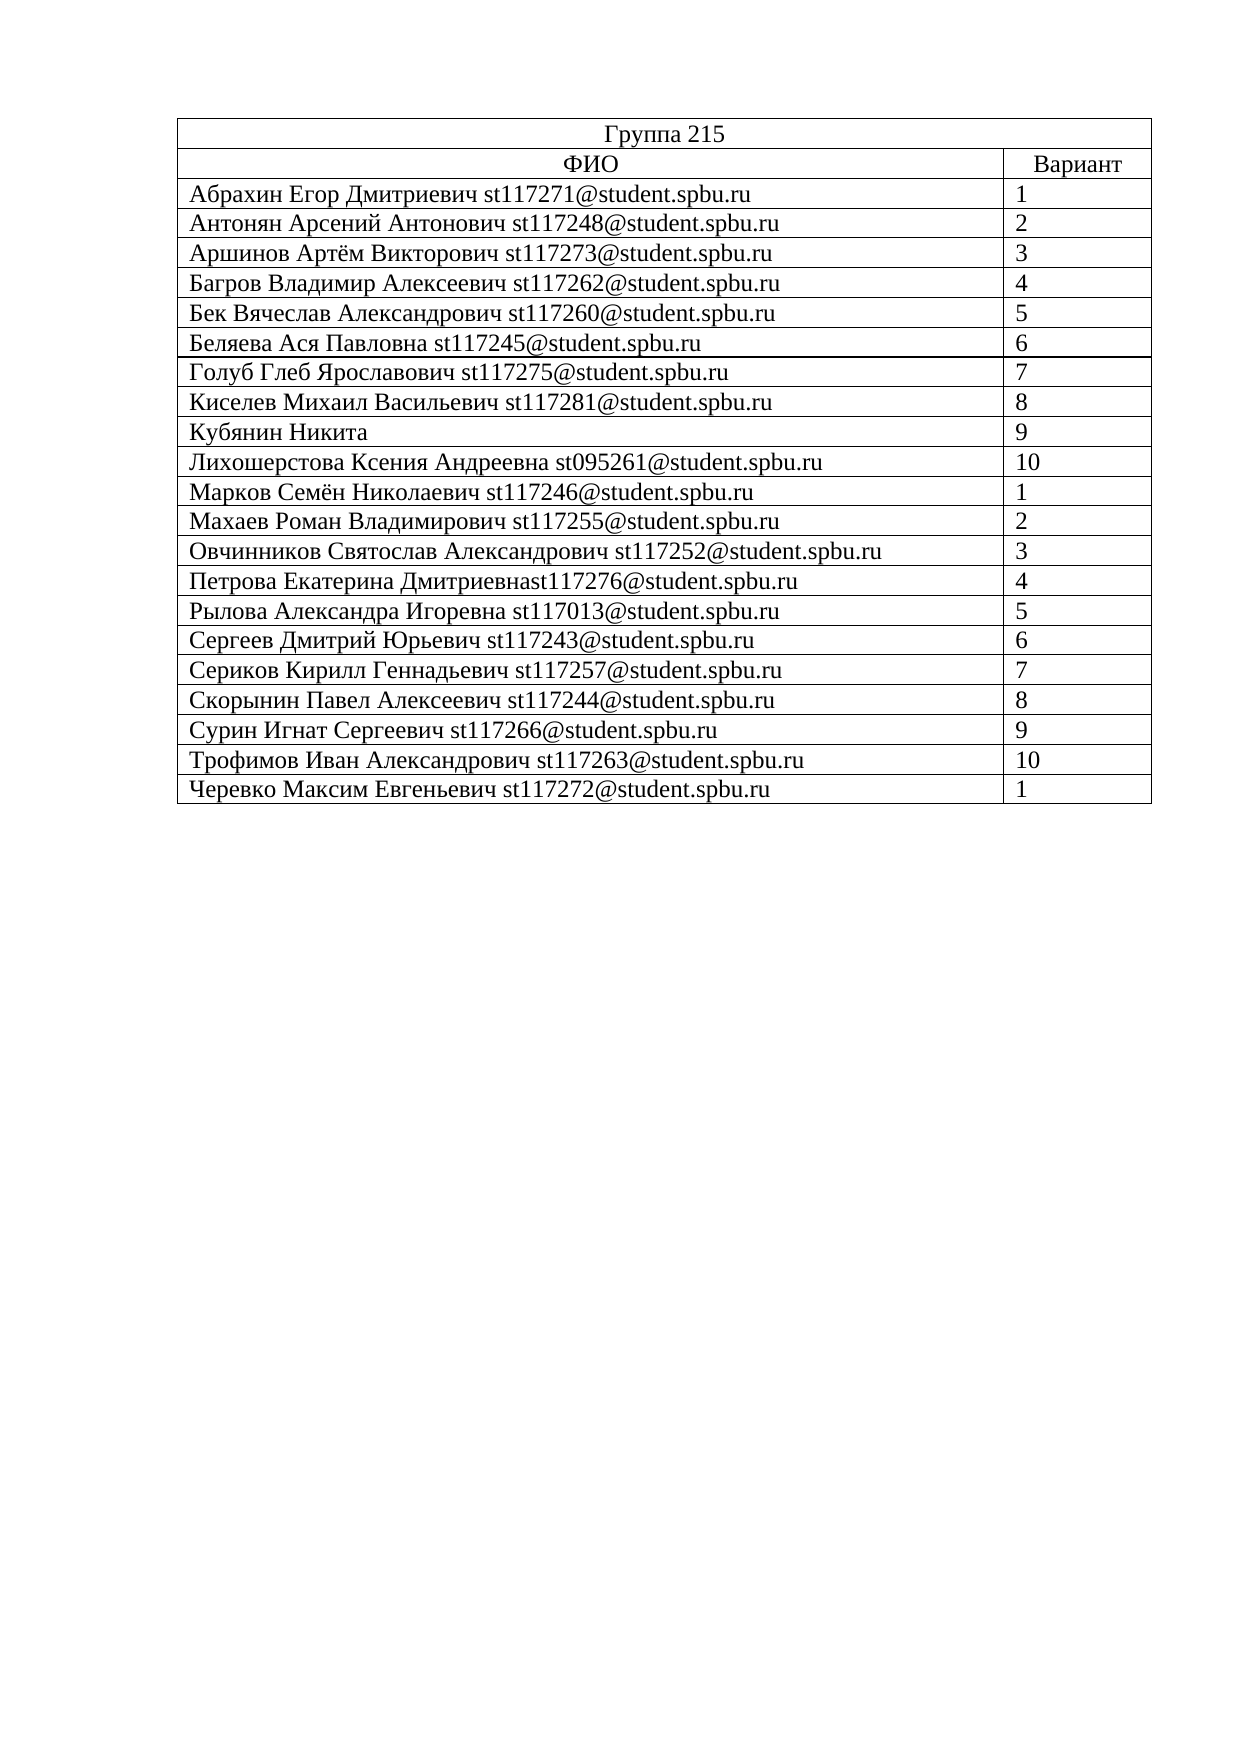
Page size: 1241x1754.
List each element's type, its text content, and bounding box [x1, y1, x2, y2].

table_cell Рылова Александра Игоревна st117013@student.spbu.ru [178, 596, 1003, 624]
table_cell Лихошерстова Ксения Андреевна st095261@student.spbu.ru [178, 447, 1003, 476]
table_cell Марков Семён Николаевич st117246@student.spbu.ru [178, 477, 1003, 505]
table_cell 2 [1004, 506, 1151, 535]
table_cell 7 [1004, 655, 1151, 684]
table_cell 4 [1004, 566, 1151, 595]
table_cell 3 [1004, 536, 1151, 565]
table_cell 2 [1004, 209, 1151, 237]
table_cell 10 [1004, 447, 1151, 476]
table_cell Сериков Кирилл Геннадьевич st117257@student.spbu.ru [178, 655, 1003, 684]
table_cell 6 [1004, 626, 1151, 654]
table_cell Петрова Екатерина Дмитриевнаst117276@student.spbu.ru [178, 566, 1003, 595]
table_cell Махаев Роман Владимирович st117255@student.spbu.ru [178, 506, 1003, 535]
table_cell 1 [1004, 775, 1151, 803]
table_cell Скорынин Павел Алексеевич st117244@student.spbu.ru [178, 685, 1003, 714]
table_cell Бек Вячеслав Александрович st117260@student.spbu.ru [178, 298, 1003, 327]
table_header Группа 215 [178, 119, 1151, 148]
table_cell Аршинов Артём Викторович st117273@student.spbu.ru [178, 238, 1003, 267]
table_cell Сурин Игнат Сергеевич st117266@student.spbu.ru [178, 715, 1003, 744]
table_cell 5 [1004, 596, 1151, 624]
table_cell Сергеев Дмитрий Юрьевич st117243@student.spbu.ru [178, 626, 1003, 654]
table_cell Багров Владимир Алексеевич st117262@student.spbu.ru [178, 268, 1003, 297]
table_cell 3 [1004, 238, 1151, 267]
table_cell Антонян Арсений Антонович st117248@student.spbu.ru [178, 209, 1003, 237]
table_cell Кубянин Никита [178, 417, 1003, 446]
table_cell 6 [1004, 328, 1151, 356]
table_cell Вариант [1004, 149, 1151, 178]
table_cell 1 [1004, 477, 1151, 505]
table_cell Абрахин Егор Дмитриевич st117271@student.spbu.ru [178, 179, 1003, 207]
table_cell Черевко Максим Евгеньевич st117272@student.spbu.ru [178, 775, 1003, 803]
table_cell Киселев Михаил Васильевич st117281@student.spbu.ru [178, 387, 1003, 416]
table_cell 9 [1004, 715, 1151, 744]
table_cell 9 [1004, 417, 1151, 446]
table_cell 10 [1004, 745, 1151, 773]
table_cell 5 [1004, 298, 1151, 327]
table_cell 8 [1004, 387, 1151, 416]
table_cell Беляева Ася Павловна st117245@student.spbu.ru [178, 328, 1003, 356]
table_cell 4 [1004, 268, 1151, 297]
table_cell ФИО [178, 149, 1003, 178]
table_cell 7 [1004, 358, 1151, 386]
table_cell 8 [1004, 685, 1151, 714]
table_cell Овчинников Святослав Александрович st117252@student.spbu.ru [178, 536, 1003, 565]
table_cell 1 [1004, 179, 1151, 207]
table_cell Трофимов Иван Александрович st117263@student.spbu.ru [178, 745, 1003, 773]
table_cell Голуб Глеб Ярославович st117275@student.spbu.ru [178, 358, 1003, 386]
